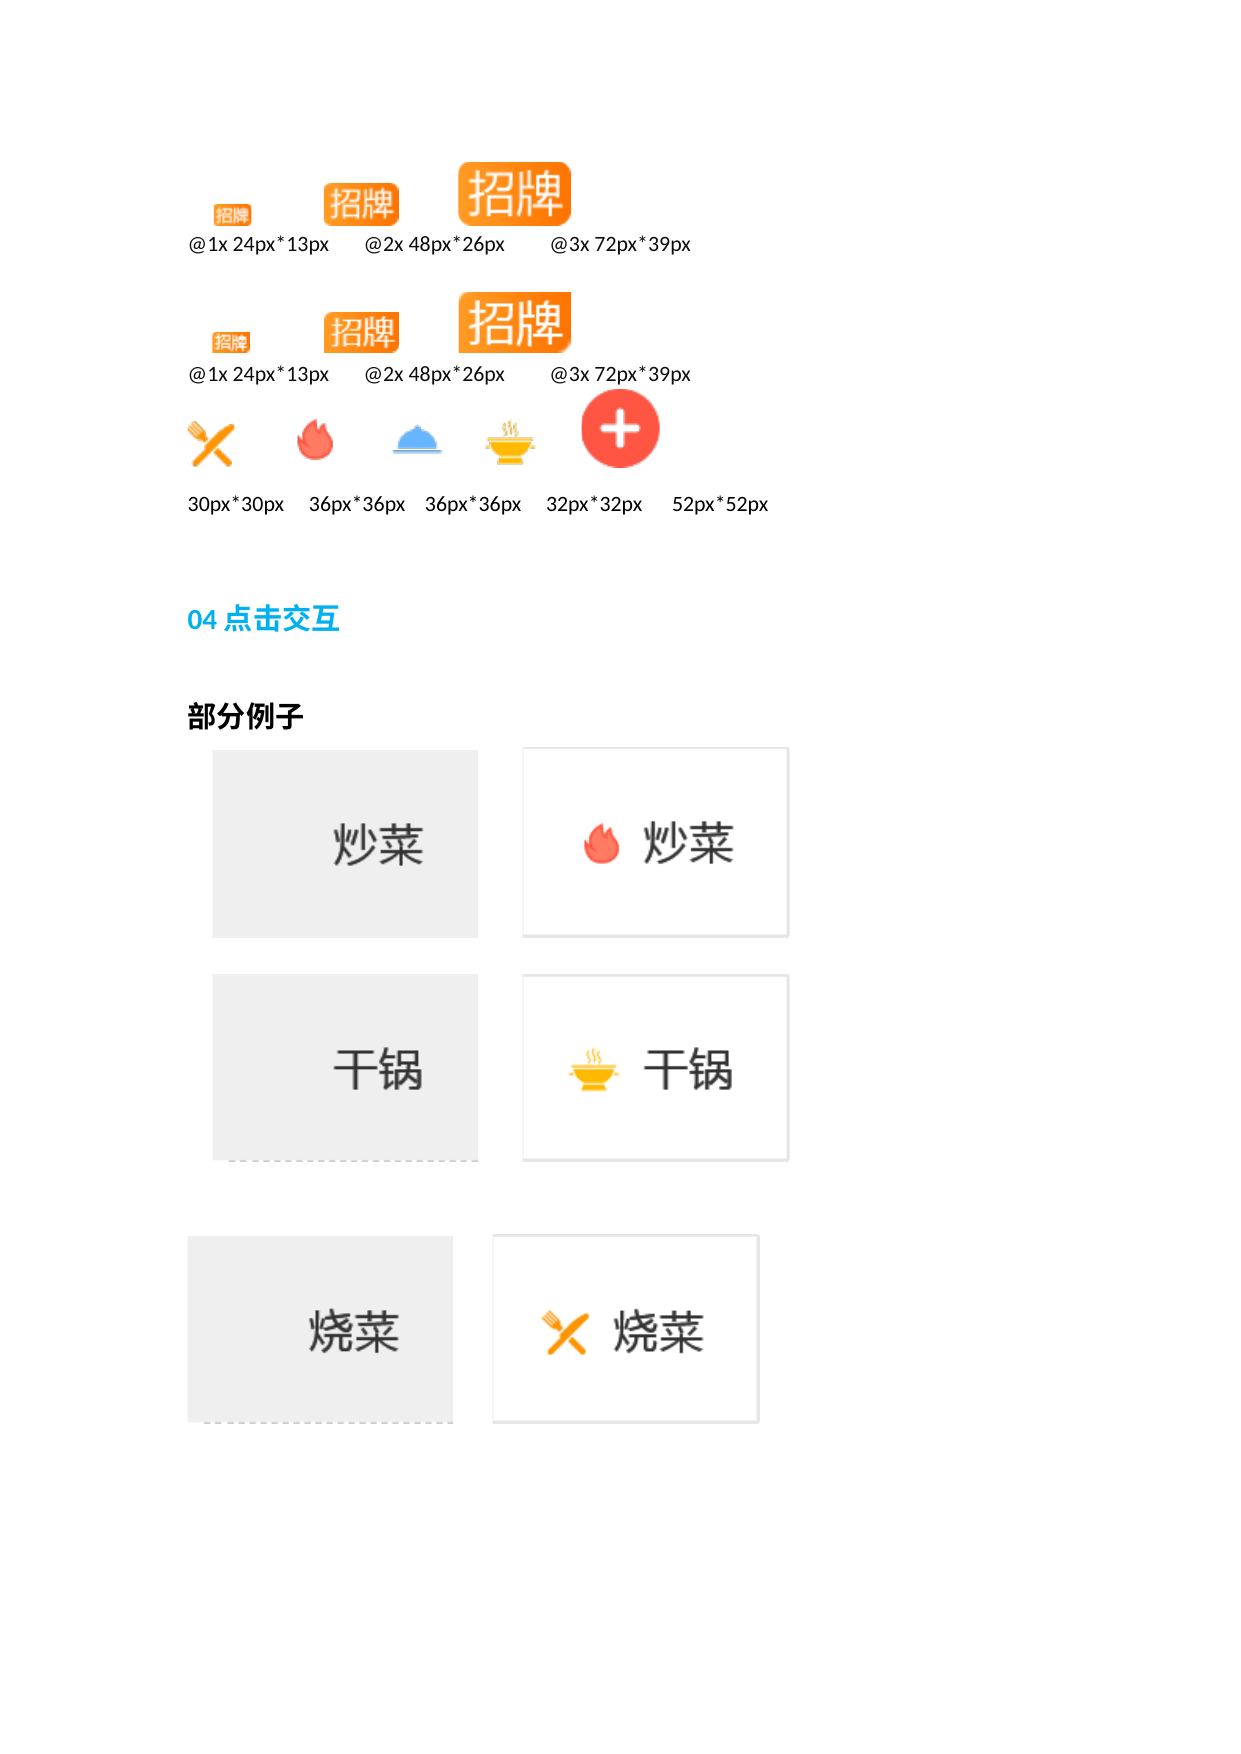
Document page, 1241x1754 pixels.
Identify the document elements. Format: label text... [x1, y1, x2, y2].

text 04 点击交互 [187, 584, 1053, 649]
picture [492, 1234, 760, 1424]
picture [485, 417, 536, 468]
picture [581, 389, 660, 468]
picture [213, 204, 252, 226]
picture [324, 312, 399, 353]
picture [187, 420, 235, 468]
picture [212, 974, 478, 1162]
picture [212, 750, 478, 938]
picture [389, 411, 446, 468]
picture [287, 411, 344, 468]
text 部分例子 [187, 682, 1053, 747]
picture [522, 974, 790, 1162]
picture [458, 292, 571, 353]
picture [323, 183, 399, 226]
picture [187, 1236, 454, 1424]
text 30px*30px 36px*36px 36px*36px 32px*32px 52px*52px [187, 487, 1053, 519]
picture [212, 332, 250, 353]
picture [458, 162, 571, 226]
picture [522, 747, 790, 938]
text @1x 24px*13px @2x 48px*26px @3x 72px*39px [187, 227, 1053, 259]
text @1x 24px*13px @2x 48px*26px @3x 72px*39px [187, 357, 1053, 389]
